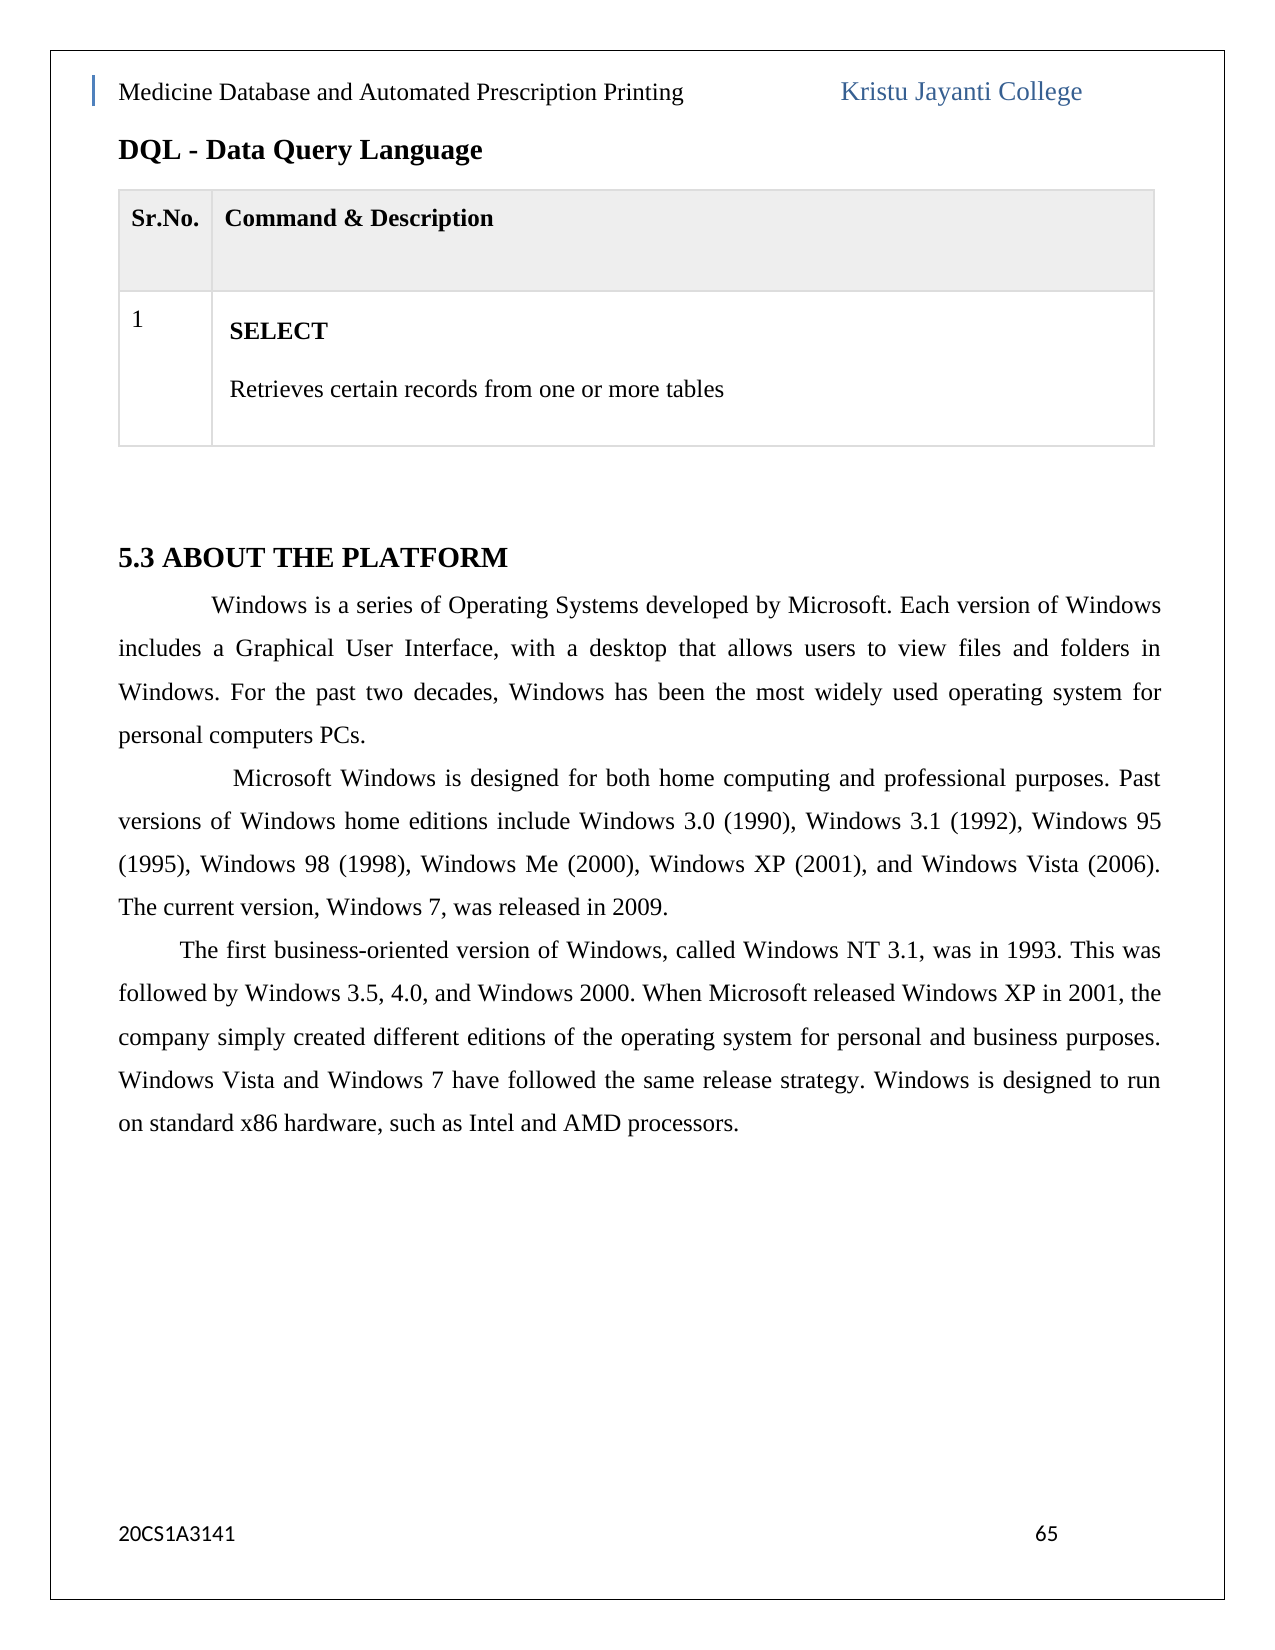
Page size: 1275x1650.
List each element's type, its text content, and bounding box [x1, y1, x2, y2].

subtitle DQL - Data Query Language [118, 132, 1162, 166]
table_cell SELECT Retrieves certain records from one or more tables [213, 292, 1153, 445]
table_cell 1 [120, 292, 211, 445]
text Windows is a series of Operating Systems developed by Microsoft. Each version of Windows includes a Graphical User Interface, with a desktop that allows users to view files and folders in Windows. For the past two decades, Windows has been the most widely used operating system for personal computers PCs. [118, 590, 1162, 748]
text 5.3 ABOUT THE PLATFORM [118, 540, 1162, 574]
text The first business-oriented version of Windows, called Windows NT 3.1, was in 1993. This was followed by Windows 3.5, 4.0, and Windows 2000. When Microsoft released Windows XP in 2001, the company simply created different editions of the operating system for personal and business purposes. Windows Vista and Windows 7 have followed the same release strategy. Windows is designed to run on standard x86 hardware, such as Intel and AMD processors. [118, 935, 1162, 1137]
table_header Sr.No. [120, 191, 211, 290]
text Microsoft Windows is designed for both home computing and professional purposes. Past versions of Windows home editions include Windows 3.0 (1990), Windows 3.1 (1992), Windows 95 (1995), Windows 98 (1998), Windows Me (2000), Windows XP (2001), and Windows Vista (2006). The current version, Windows 7, was released in 2009. [118, 763, 1162, 921]
table_header Command & Description [213, 191, 1153, 290]
